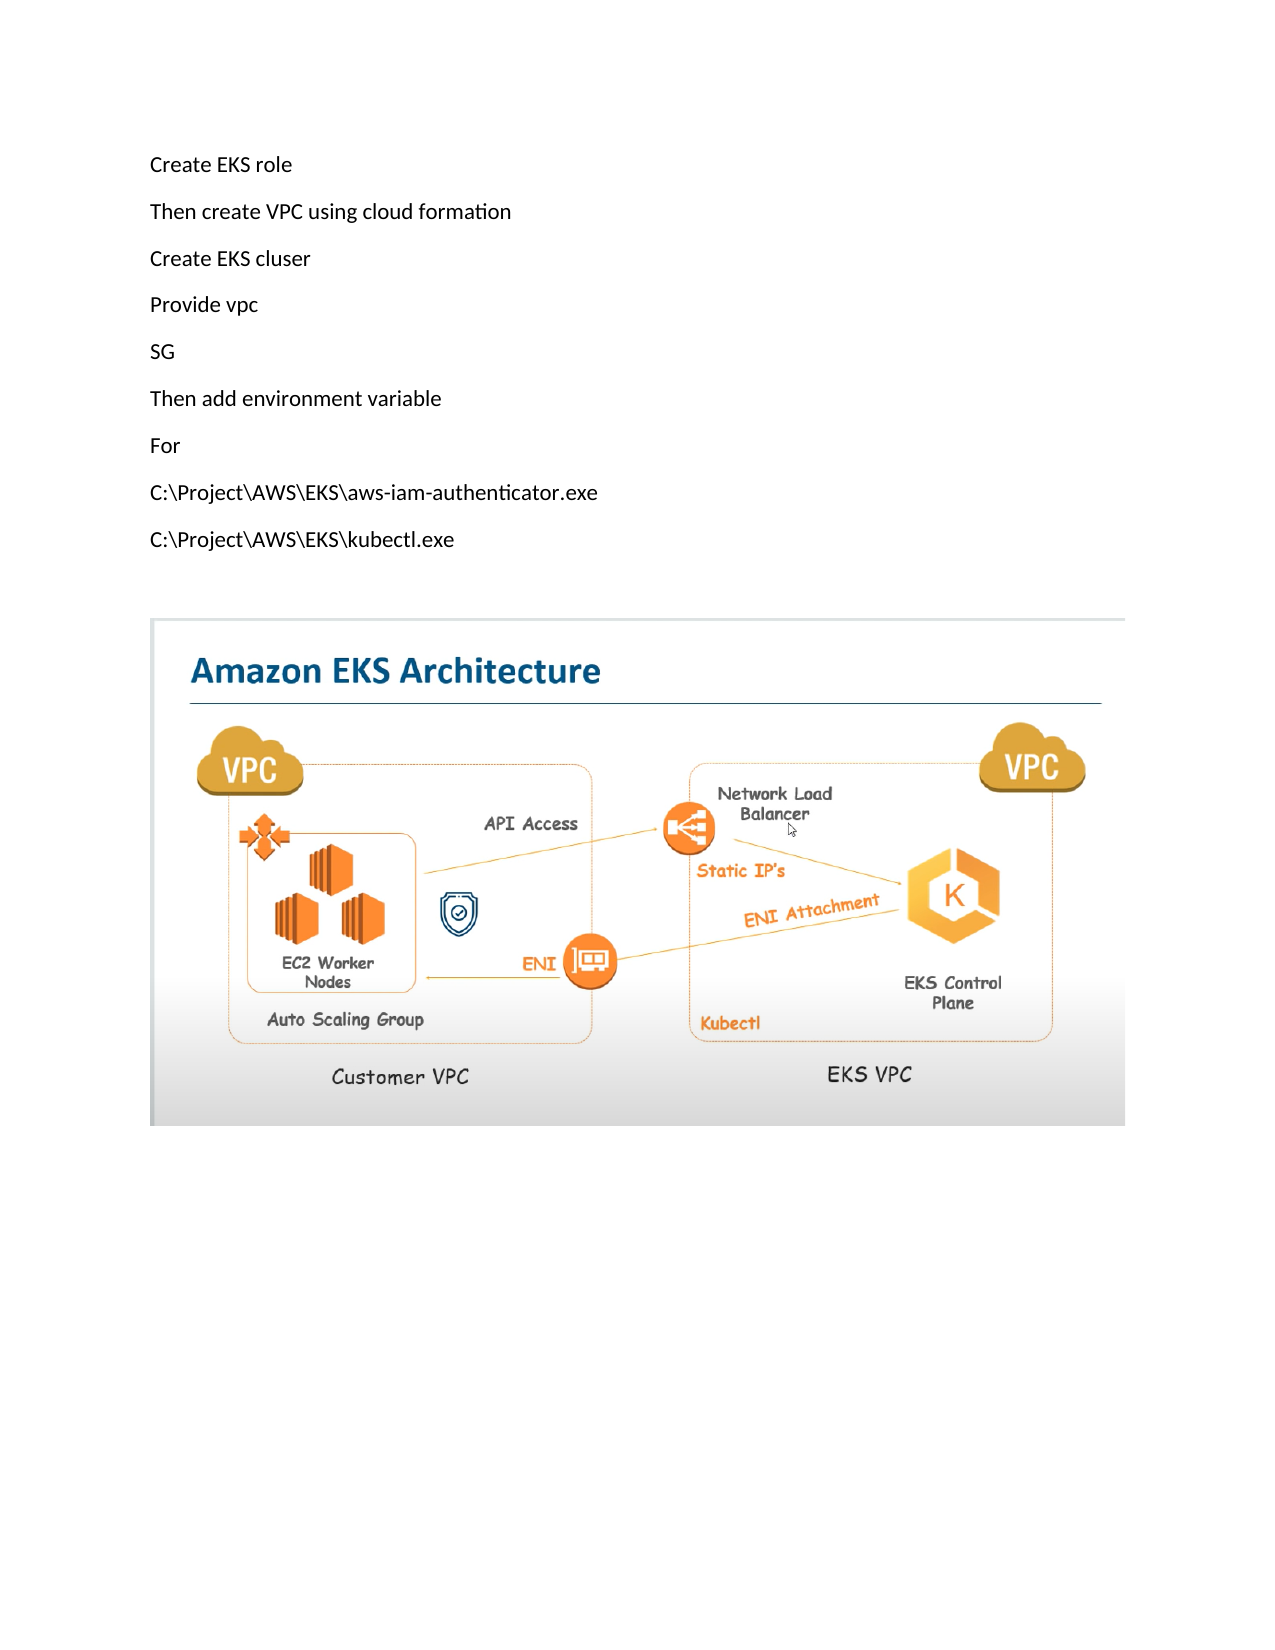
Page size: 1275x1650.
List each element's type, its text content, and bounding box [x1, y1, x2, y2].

text For [150, 431, 1125, 459]
text Then create VPC using cloud formation [150, 197, 1125, 225]
text Create EKS role [150, 150, 1125, 178]
text C:\Project\AWS\EKS\kubectl.exe [150, 525, 1125, 553]
text C:\Project\AWS\EKS\aws-iam-authenticator.exe [150, 478, 1125, 506]
text SG [150, 337, 1125, 366]
picture [150, 618, 1125, 1126]
text Create EKS cluser [150, 244, 1125, 272]
text Then add environment variable [150, 384, 1125, 412]
text Provide vpc [150, 291, 1125, 319]
